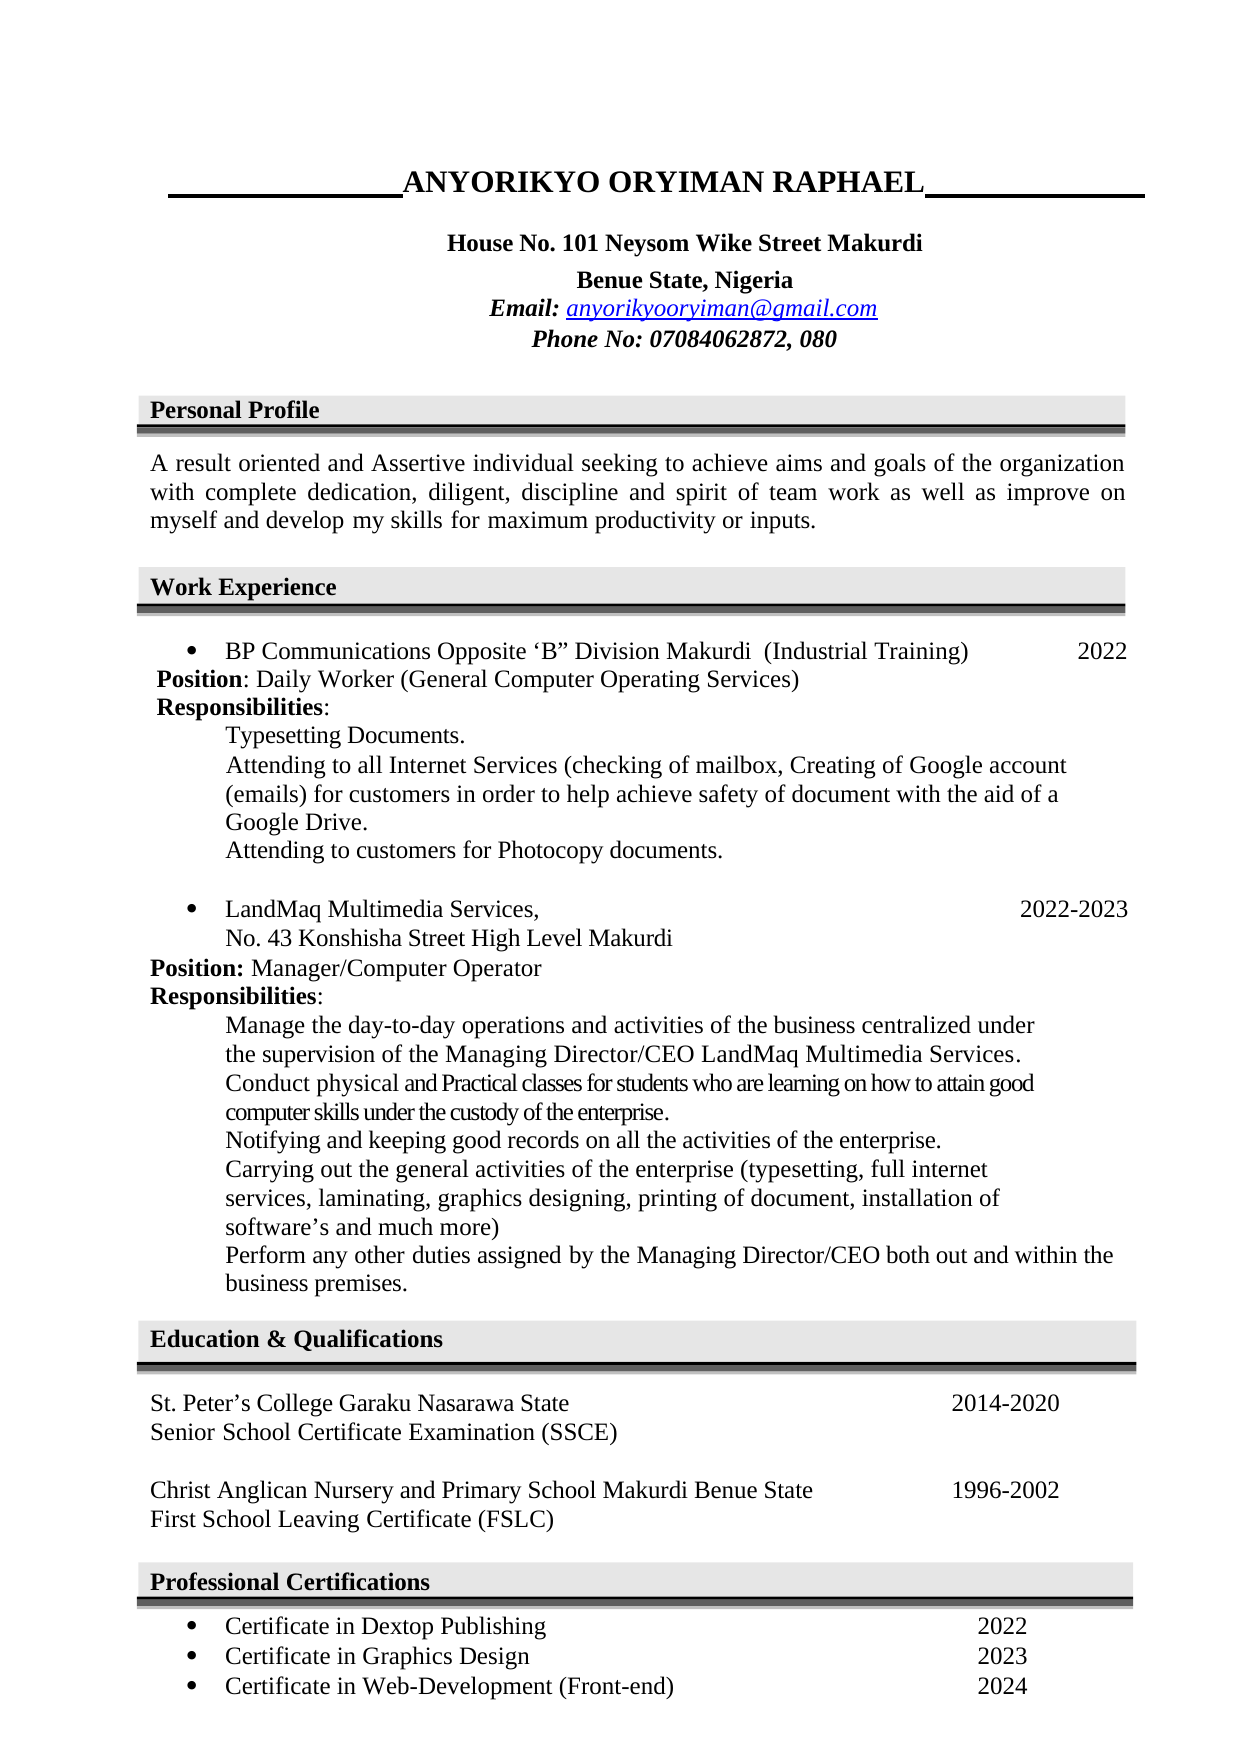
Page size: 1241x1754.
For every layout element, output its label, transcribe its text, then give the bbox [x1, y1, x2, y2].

text A result oriented and Assertive individual seeking to achieve aims and goals of the organization with complete dedication, diligent, discipline and spirit of team work as well as improve on myself and develop my skills for maximum productivity or inputs. [150, 437, 1126, 534]
text Senior School Certificate Examination (SSCE) [150, 1417, 1157, 1446]
text Phone No: 07084062872, 080 [414, 324, 957, 352]
list Certificate in Graphics Design 2023 [187, 1641, 1157, 1669]
list BP Communications Opposite ‘B” Division Makurdi (Industrial Training) 2022 [187, 637, 1157, 666]
text Position: Manager/Computer Operator [150, 953, 1157, 982]
text No. 43 Konshisha Street High Level Makurdi [225, 923, 1157, 952]
text St. Peter’s College Garaku Nasarawa State 2014-2020 [150, 1331, 1157, 1417]
text Attending to all Internet Services (checking of mailbox, Creating of Google account (emails) for customers in order to help achieve safety of document with the aid of a Google Drive. [225, 750, 1070, 836]
list LandMaq Multimedia Services, 2022-2023 [187, 893, 1157, 923]
text Notifying and keeping good records on all the activities of the enterprise. [225, 1125, 1049, 1154]
list Certificate in Dextop Publishing 2022 [187, 1560, 1157, 1639]
list Certificate in Web-Development (Front-end) 2024 [187, 1671, 1157, 1700]
text Position: Daily Worker (General Computer Operating Services) [156, 666, 1157, 692]
subtitle House No. 101 Neysom Wike Street Makurdi Benue State, Nigeria [414, 219, 956, 294]
text Manage the day-to-day operations and activities of the business centralized under the supervision of the Managing Director/CEO LandMaq Multimedia Services. [225, 1010, 1070, 1068]
subtitle Responsibilities: [156, 692, 1157, 721]
title ANYORIKYO ORYIMAN RAPHAEL [168, 163, 1157, 199]
text Conduct physical and Practical classes for students who are learning on how to attain good computer skills under the custody of the enterprise. [225, 1068, 1070, 1125]
subtitle Responsibilities: [150, 982, 1157, 1010]
text Christ Anglican Nursery and Primary School Makurdi Benue State 1996-2002 [150, 1476, 1157, 1505]
text Typesetting Documents. [225, 721, 1157, 750]
text First School Leaving Certificate (FSLC) [150, 1505, 1157, 1533]
text Email: anyorikyooryiman@gmail.com [413, 294, 956, 322]
text Carrying out the general activities of the enterprise (typesetting, full internet services, laminating, graphics designing, printing of document, installation of software’s and much more) [225, 1154, 1070, 1240]
text Perform any other duties assigned by the Managing Director/CEO both out and within the business premises. [225, 1240, 1157, 1298]
text Attending to customers for Photocopy documents. [225, 836, 1157, 864]
